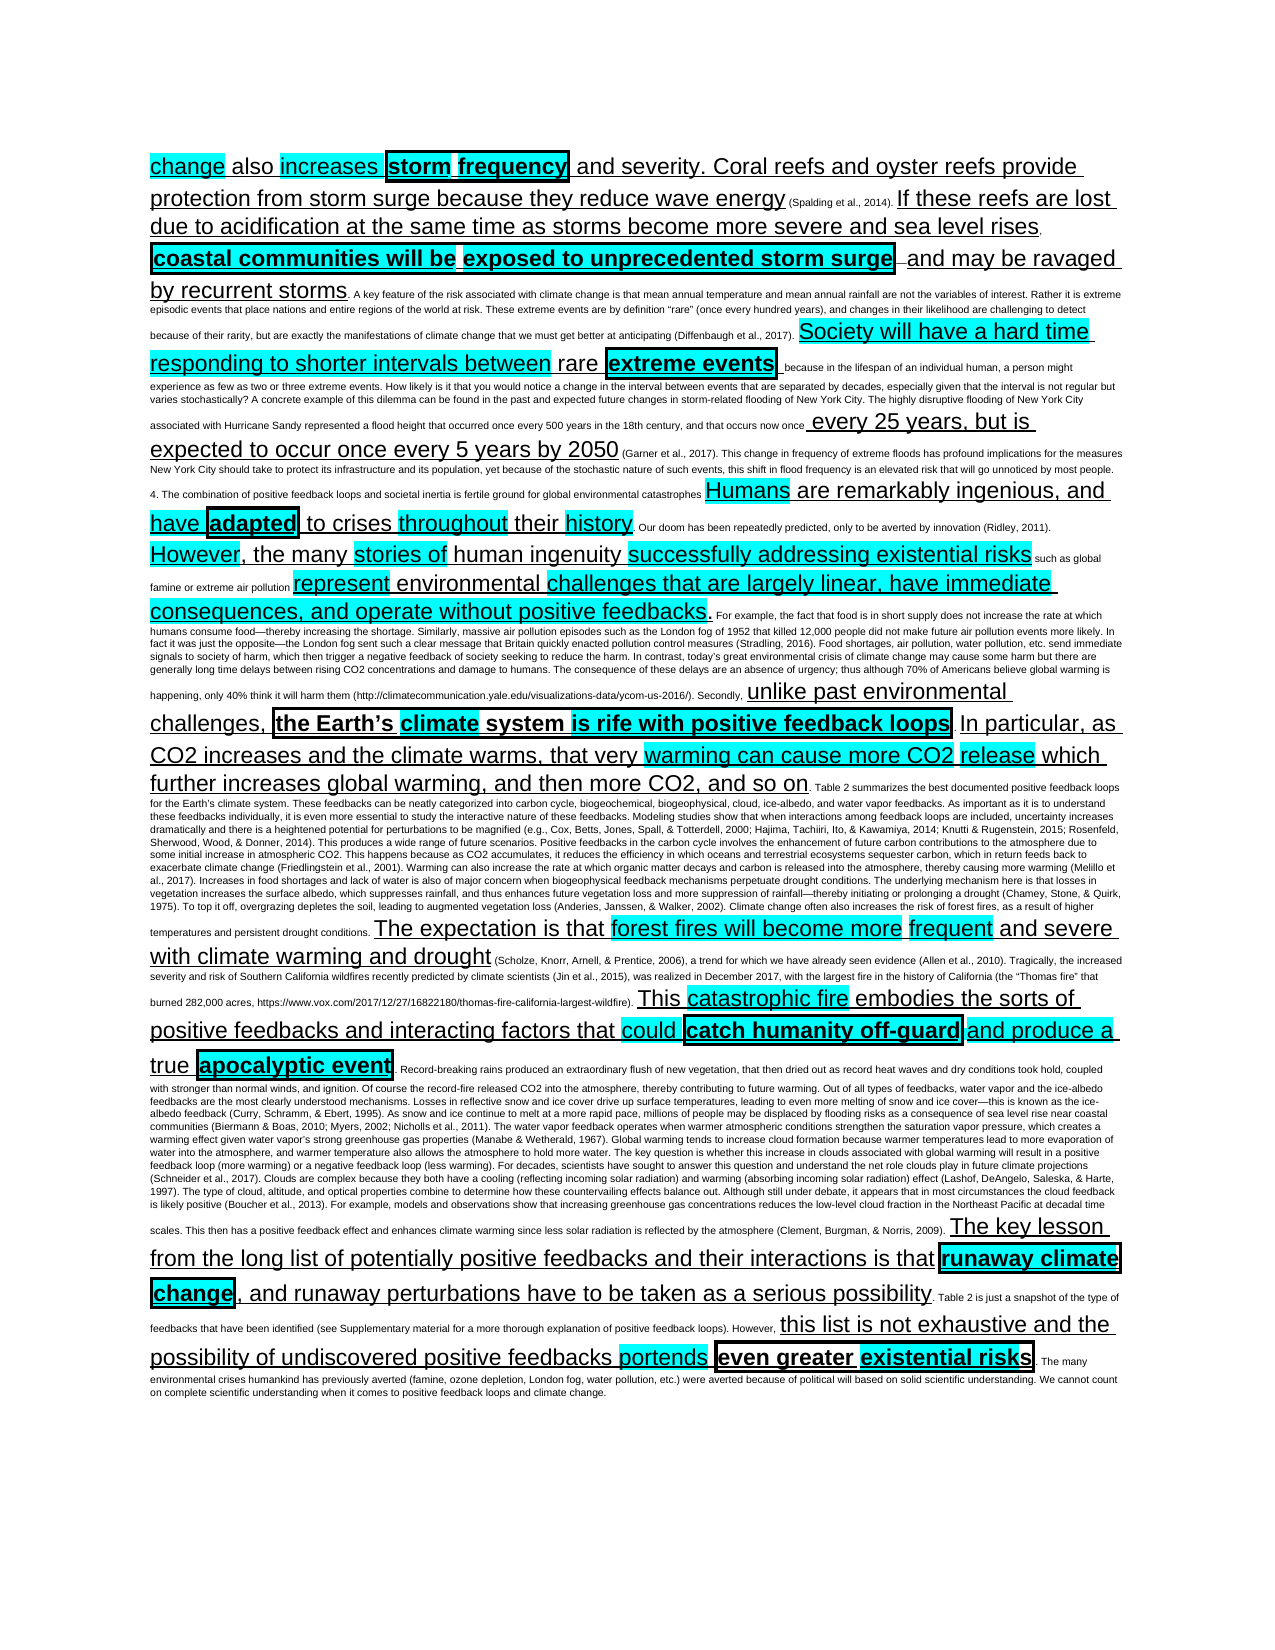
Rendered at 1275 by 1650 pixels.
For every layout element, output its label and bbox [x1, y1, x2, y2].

text [150, 150, 1125, 1399]
